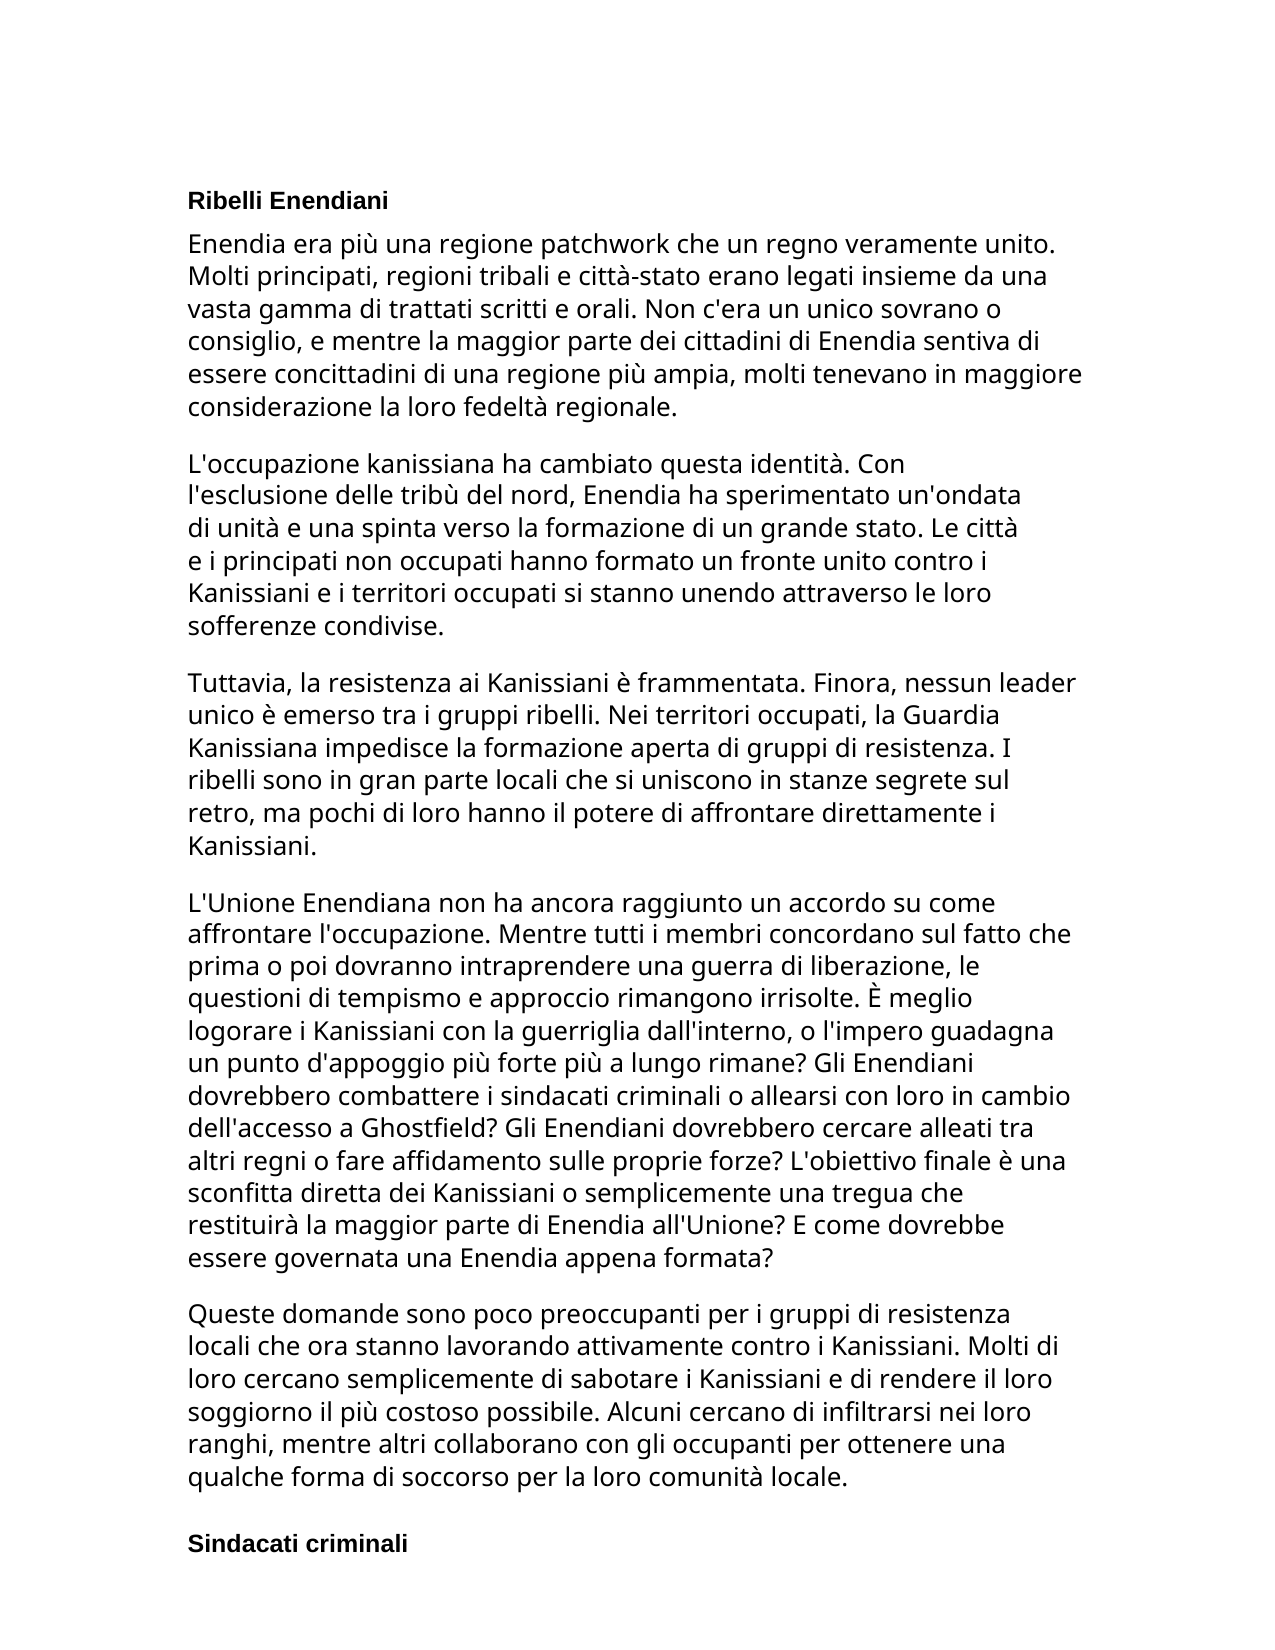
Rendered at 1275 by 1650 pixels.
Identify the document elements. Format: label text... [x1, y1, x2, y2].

text Sindacati criminali [187, 1529, 1125, 1558]
text L'occupazione kanissiana ha cambiato questa identità. Con l'esclusione delle tribù del nord, Enendia ha sperimentato un'ondata di unità e una spinta verso la formazione di un grande stato. Le città e i principati non occupati hanno formato un fronte unito contro i Kanissiani e i territori occupati si stanno unendo attraverso le loro sofferenze condivise. [187, 447, 1037, 643]
text Queste domande sono poco preoccupanti per i gruppi di resistenza locali che ora stanno lavorando attivamente contro i Kanissiani. Molti di loro cercano semplicemente di sabotare i Kanissiani e di rendere il loro soggiorno il più costoso possibile. Alcuni cercano di infiltrarsi nei loro ranghi, mentre altri collaborano con gli occupanti per ottenere una qualche forma di soccorso per la loro comunità locale. [187, 1298, 1075, 1494]
text Tuttavia, la resistenza ai Kanissiani è frammentata. Finora, nessun leader unico è emerso tra i gruppi ribelli. Nei territori occupati, la Guardia Kanissiana impedisce la formazione aperta di gruppi di resistenza. I ribelli sono in gran parte locali che si uniscono in stanze segrete sul retro, ma pochi di loro hanno il potere di affrontare direttamente i Kanissiani. [187, 667, 1079, 863]
text Enendia era più una regione patchwork che un regno veramente unito. Molti principati, regioni tribali e città-stato erano legati insieme da una vasta gamma di trattati scritti e orali. Non c'era un unico sovrano o consiglio, e mentre la maggior parte dei cittadini di Enendia sentiva di essere concittadini di una regione più ampia, molti tenevano in maggiore considerazione la loro fedeltà regionale. [187, 228, 1085, 424]
text Ribelli Enendiani [187, 186, 1125, 214]
text L'Unione Enendiana non ha ancora raggiunto un accordo su come affrontare l'occupazione. Mentre tutti i membri concordano sul fatto che prima o poi dovranno intraprendere una guerra di liberazione, le questioni di tempismo e approccio rimangono irrisolte. È meglio logorare i Kanissiani con la guerriglia dall'interno, o l'impero guadagna un punto d'appoggio più forte più a lungo rimane? Gli Enendiani dovrebbero combattere i sindacati criminali o allearsi con loro in cambio dell'accesso a Ghostfield? Gli Enendiani dovrebbero cercare alleati tra altri regni o fare affidamento sulle proprie forze? L'obiettivo finale è una sconfitta diretta dei Kanissiani o semplicemente una tregua che restituirà la maggior parte di Enendia all'Unione? E come dovrebbe essere governata una Enendia appena formata? [187, 886, 1081, 1275]
